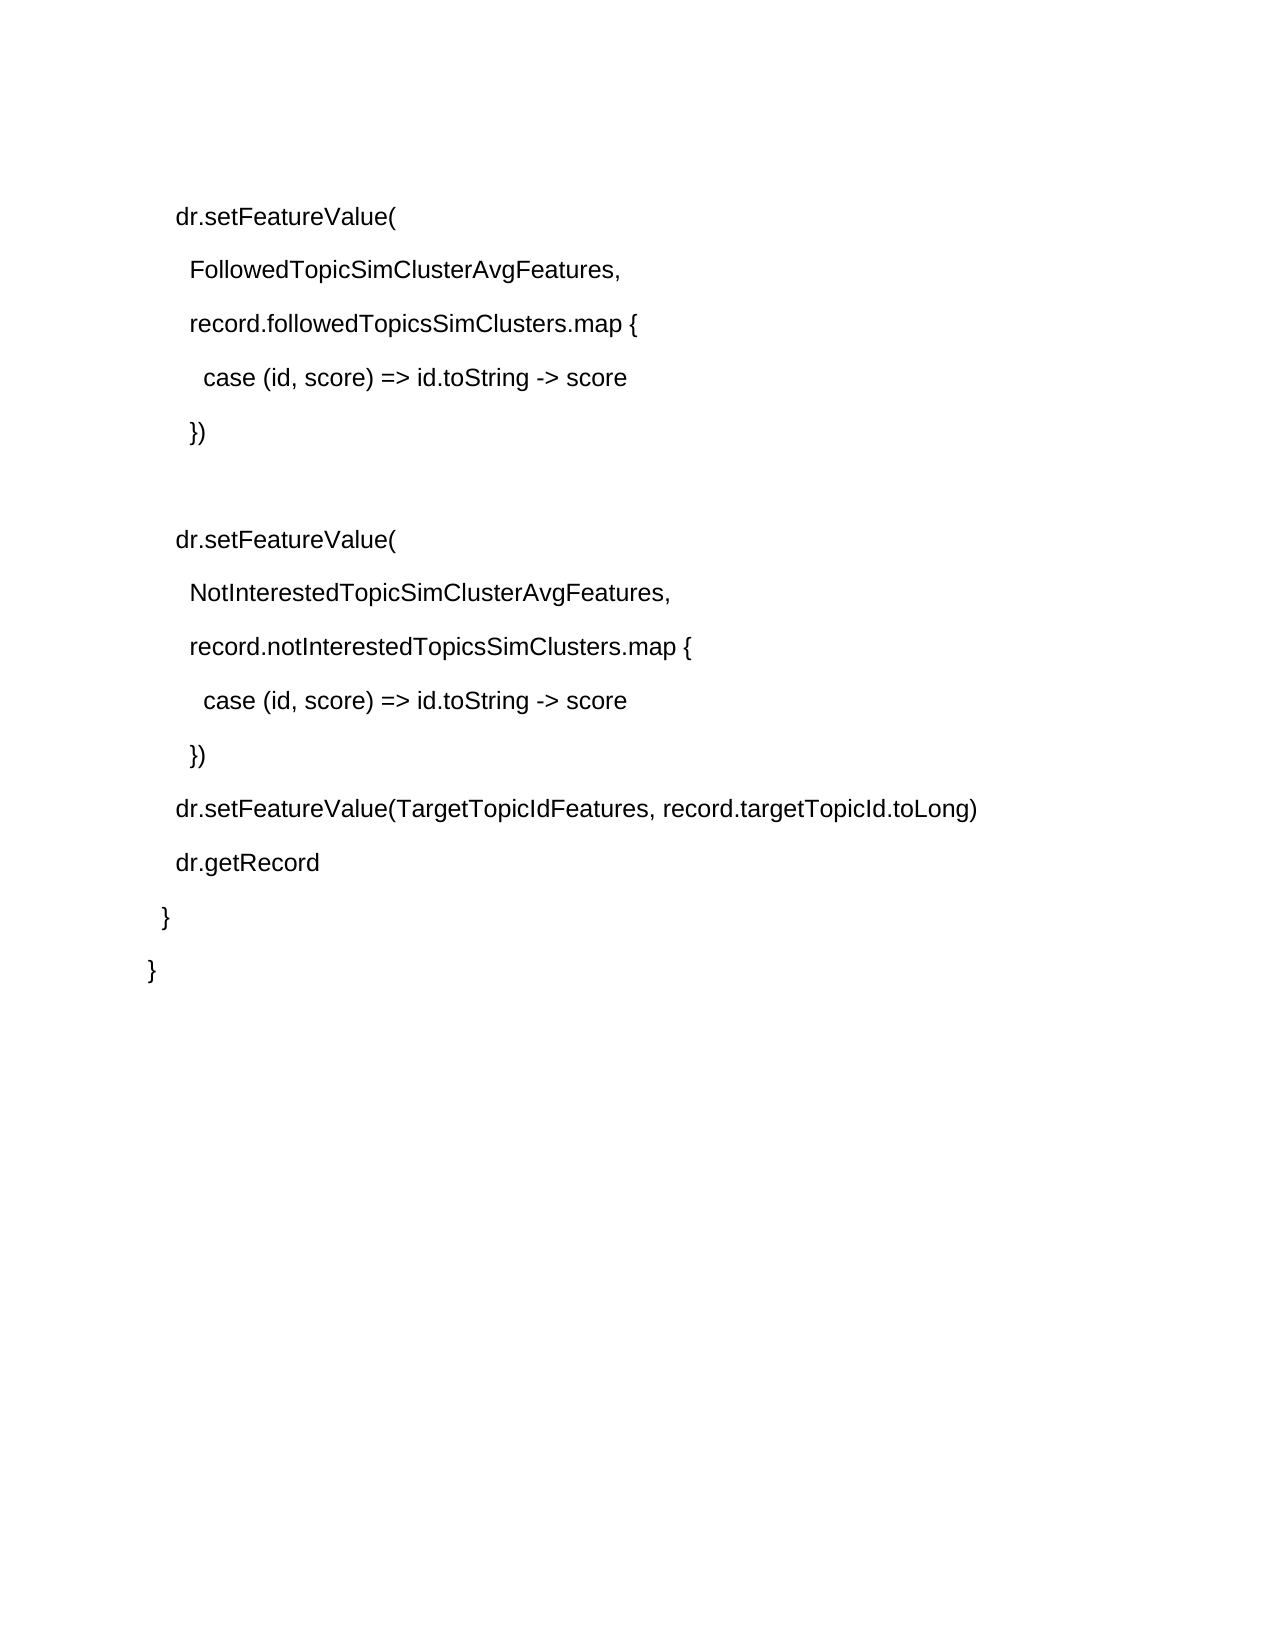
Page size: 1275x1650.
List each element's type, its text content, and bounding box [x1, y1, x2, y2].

text } [148, 902, 1127, 930]
text dr.setFeatureValue( [148, 524, 1127, 553]
text }) [148, 740, 1127, 769]
text record.notInterestedTopicsSimClusters.map { [148, 632, 1127, 661]
text dr.setFeatureValue( [148, 201, 1127, 230]
text FollowedTopicSimClusterAvgFeatures, [148, 255, 1127, 284]
text record.followedTopicsSimClusters.map { [148, 309, 1127, 338]
text NotInterestedTopicSimClusterAvgFeatures, [148, 578, 1127, 607]
text case (id, score) => id.toString -> score [148, 363, 1127, 392]
text case (id, score) => id.toString -> score [148, 686, 1127, 715]
text dr.setFeatureValue(TargetTopicIdFeatures, record.targetTopicId.toLong) [148, 794, 1127, 823]
text dr.getRecord [148, 848, 1127, 876]
text }) [148, 417, 1127, 446]
text } [148, 955, 1127, 984]
